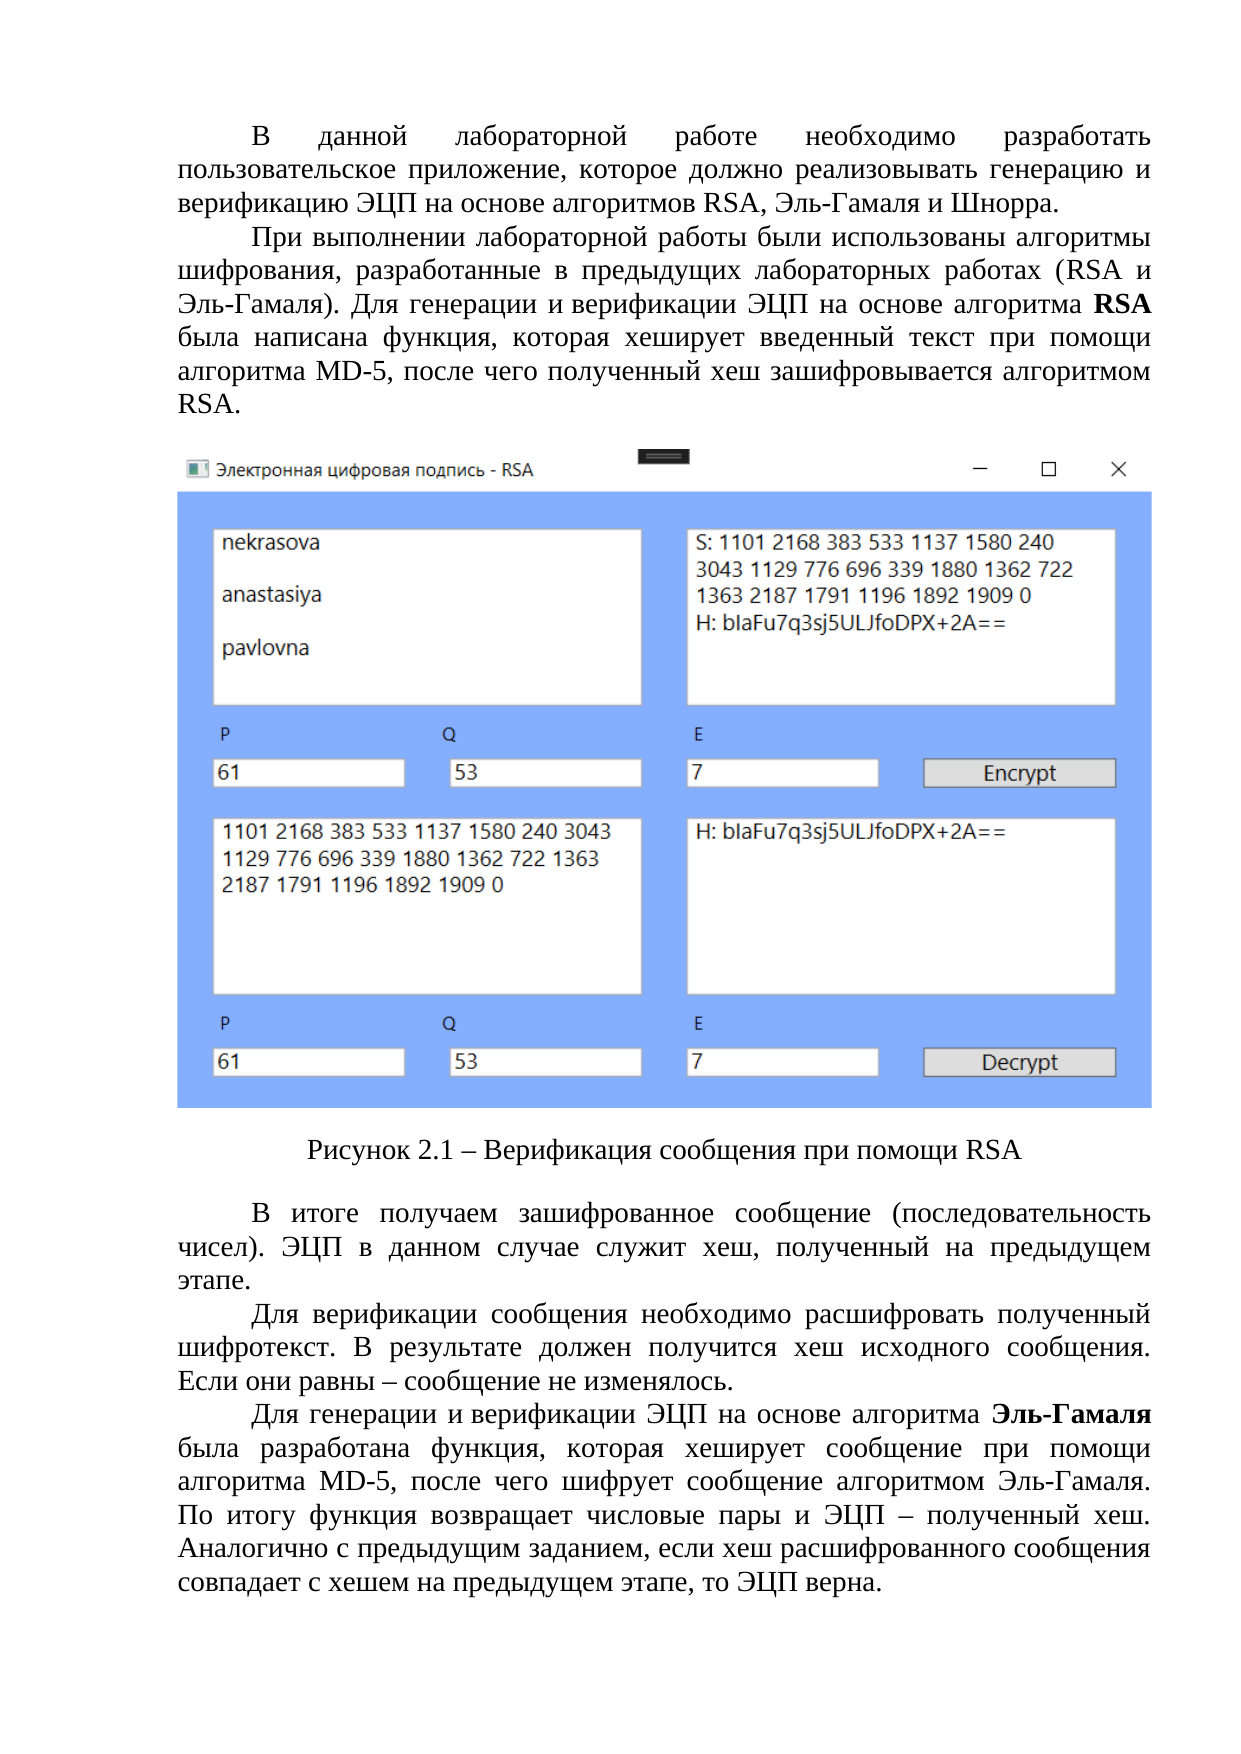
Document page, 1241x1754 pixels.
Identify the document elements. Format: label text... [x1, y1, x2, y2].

text Для генерации и верификации ЭЦП на основе алгоритма Эль-Гамаля была разработана функция, которая хеширует сообщение при помощи алгоритма MD-5, после чего шифрует сообщение алгоритмом Эль-Гамаля. По итогу функция возвращает числовые пары и ЭЦП – полученный хеш. Аналогично с предыдущим заданием, если хеш расшифрованного сообщения совпадает с хешем на предыдущем этапе, то ЭЦП верна. [177, 1396, 1152, 1598]
text В данной лабораторной работе необходимо разработать пользовательское приложение, которое должно реализовывать генерацию и верификацию ЭЦП на основе алгоритмов RSA, Эль-Гамаля и Шнорра. [177, 118, 1152, 219]
text Для верификации сообщения необходимо расшифровать полученный шифротекст. В результате должен получится хеш исходного сообщения. Если они равны – сообщение не изменялось. [177, 1296, 1152, 1396]
text Рисунок 2.1 – Верификация сообщения при помощи RSA [177, 1132, 1152, 1166]
text В итоге получаем зашифрованное сообщение (последовательность чисел). ЭЦП в данном случае служит хеш, полученный на предыдущем этапе. [177, 1195, 1152, 1296]
picture [177, 449, 1152, 1108]
text При выполнении лабораторной работы были использованы алгоритмы шифрования, разработанные в предыдущих лабораторных работах (RSA и Эль-Гамаля). Для генерации и верификации ЭЦП на основе алгоритма RSA была написана функция, которая хеширует введенный текст при помощи алгоритма MD-5, после чего полученный хеш зашифровывается алгоритмом RSA. [177, 219, 1152, 420]
